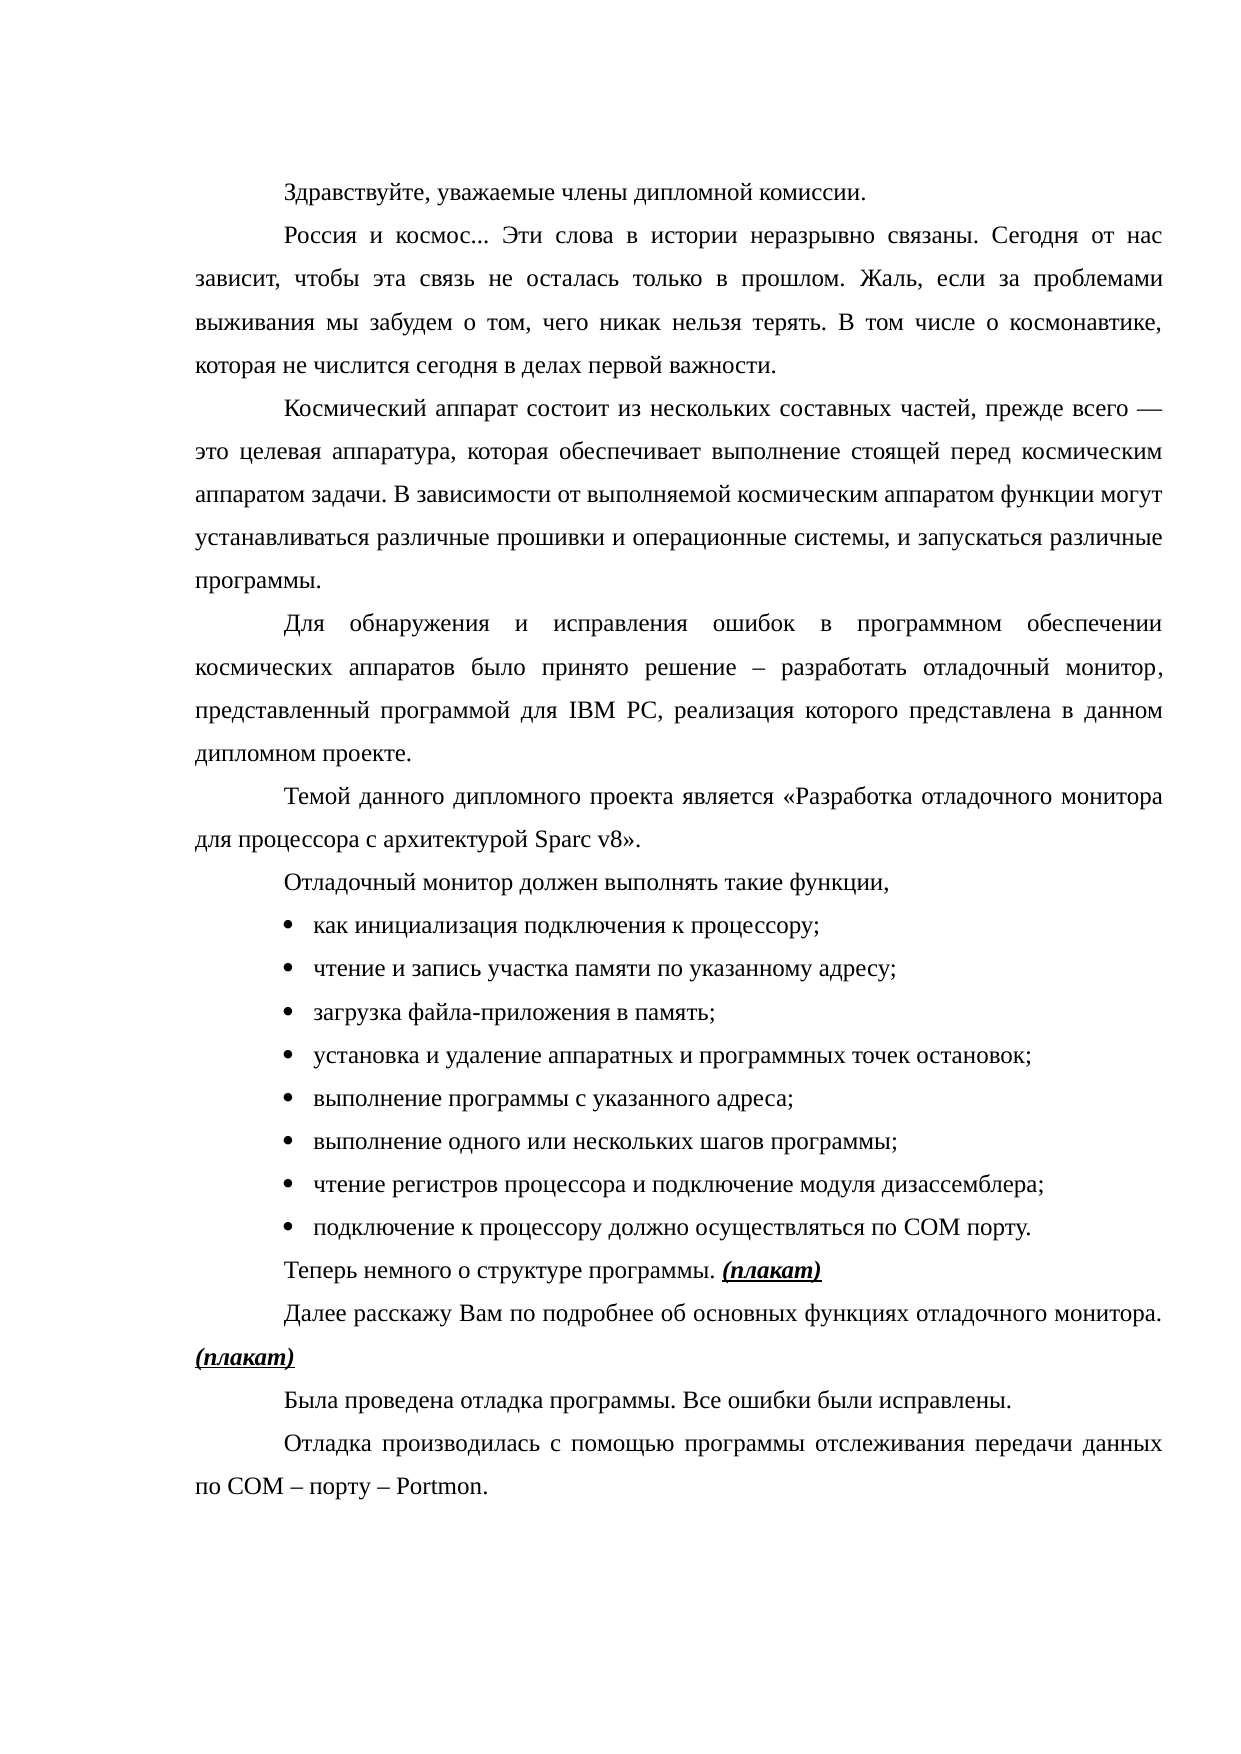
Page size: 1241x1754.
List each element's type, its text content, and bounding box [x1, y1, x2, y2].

text Здравствуйте, уважаемые члены дипломной комиссии. [195, 177, 1163, 206]
list подключение к процессору должно осуществляться по COM порту. [195, 1212, 1163, 1241]
list чтение и запись участка памяти по указанному адресу; [195, 953, 1163, 982]
text Космический аппарат состоит из нескольких составных частей, прежде всего — это целевая аппаратура, которая обеспечивает выполнение стоящей перед космическим аппаратом задачи. В зависимости от выполняемой космическим аппаратом функции могут устанавливаться различные прошивки и операционные системы, и запускаться различные программы. [195, 393, 1163, 594]
text Россия и космос... Эти слова в истории неразрывно связаны. Сегодня от нас зависит, чтобы эта связь не осталась только в прошлом. Жаль, если за проблемами выживания мы забудем о том, чего никак нельзя терять. В том числе о космонавтике, которая не числится сегодня в делах первой важности. [195, 335, 1163, 378]
list выполнение программы с указанного адреса; [195, 1083, 1163, 1112]
text Россия и космос... Эти слова в истории неразрывно связаны. Сегодня от нас зависит, чтобы эта связь не осталась только в прошлом. Жаль, если за проблемами выживания мы забудем о том, чего никак нельзя терять. В том числе о космонавтике, которая не числится сегодня в делах первой важности. [195, 220, 1163, 307]
text Темой данного дипломного проекта является «Разработка отладочного монитора для процессора с архитектурой Sparc v8». [195, 781, 1163, 853]
text Для обнаружения и исправления ошибок в программном обеспечении космических аппаратов было принято решение – разработать отладочный монитор, представленный программой для IBM PC, реализация которого представлена в данном дипломном проекте. [195, 608, 1163, 767]
list чтение регистров процессора и подключение модуля дизассемблера; [195, 1169, 1163, 1198]
text Отладка производилась с помощью программы отслеживания передачи данных по COM – порту – Portmon. [195, 1428, 1163, 1500]
text Теперь немного о структуре программы. (плакат) [195, 1255, 1163, 1284]
text Далее расскажу Вам по подробнее об основных функциях отладочного монитора. (плакат) [195, 1298, 1163, 1370]
list как инициализация подключения к процессору; [195, 910, 1163, 939]
list выполнение одного или нескольких шагов программы; [195, 1126, 1163, 1155]
list загрузка файла-приложения в память; [195, 997, 1163, 1025]
text Отладочный монитор должен выполнять такие функции, [195, 867, 1163, 896]
list установка и удаление аппаратных и программных точек остановок; [195, 1040, 1163, 1068]
text Была проведена отладка программы. Все ошибки были исправлены. [195, 1385, 1163, 1413]
